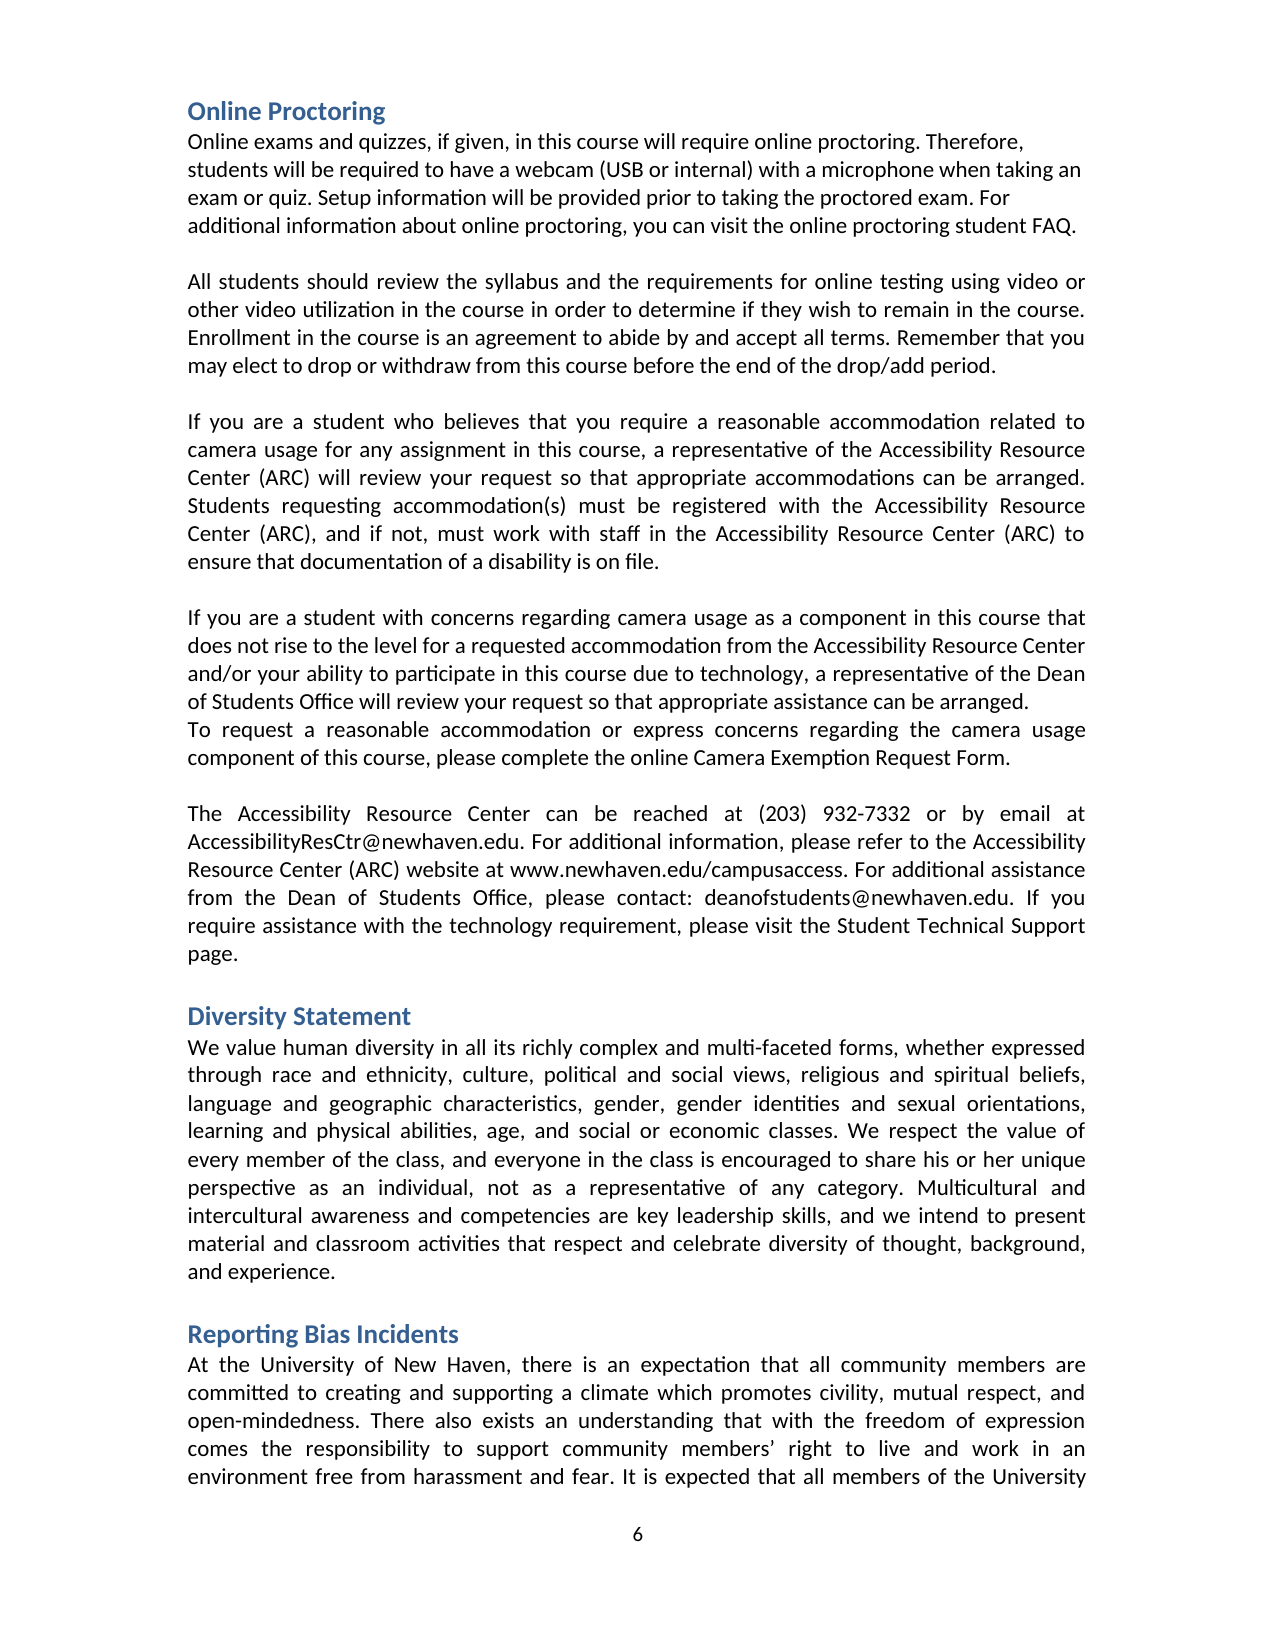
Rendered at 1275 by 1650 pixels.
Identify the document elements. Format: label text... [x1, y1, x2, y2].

text Online exams and quizzes, if given, in this course will require online proctoring. Therefore, students will be required to have a webcam (USB or internal) with a microphone when taking an exam or quiz. Setup information will be provided prior to taking the proctored exam. For additional information about online proctoring, you can visit the online proctoring student FAQ. [187, 127, 1087, 239]
text The Accessibility Resource Center can be reached at (203) 932-7332 or by email at AccessibilityResCtr@newhaven.edu. For additional information, please refer to the Accessibility Resource Center (ARC) website at www.newhaven.edu/campusaccess. For additional assistance from the Dean of Students Office, please contact: deanofstudents@newhaven.edu. If you require assistance with the technology requirement, please visit the Student Technical Support page. [187, 799, 1087, 967]
text We value human diversity in all its richly complex and multi-faceted forms, whether expressed through race and ethnicity, culture, political and social views, religious and spiritual beliefs, language and geographic characteristics, gender, gender identities and sexual orientations, learning and physical abilities, age, and social or economic classes. We respect the value of every member of the class, and everyone in the class is encouraged to share his or her unique perspective as an individual, not as a representative of any category. Multicultural and intercultural awareness and competencies are key leadership skills, and we intend to present material and classroom activities that respect and celebrate diversity of thought, background, and experience. [187, 1033, 1087, 1285]
subtitle Reporting Bias Incidents [187, 1317, 1087, 1350]
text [187, 1350, 1087, 1490]
text If you are a student with concerns regarding camera usage as a component in this course that does not rise to the level for a requested accommodation from the Accessibility Resource Center and/or your ability to participate in this course due to technology, a representative of the Dean of Students Office will review your request so that appropriate assistance can be arranged. [187, 603, 1087, 715]
text If you are a student who believes that you require a reasonable accommodation related to camera usage for any assignment in this course, a representative of the Accessibility Resource Center (ARC) will review your request so that appropriate accommodations can be arranged. Students requesting accommodation(s) must be registered with the Accessibility Resource Center (ARC), and if not, must work with staff in the Accessibility Resource Center (ARC) to ensure that documentation of a disability is on file. [187, 407, 1087, 575]
subtitle Diversity Statement [187, 999, 1087, 1033]
text All students should review the syllabus and the requirements for online testing using video or other video utilization in the course in order to determine if they wish to remain in the course. Enrollment in the course is an agreement to abide by and accept all terms. Remember that you may elect to drop or withdraw from this course before the end of the drop/add period. [187, 267, 1087, 379]
text To request a reasonable accommodation or express concerns regarding the camera usage component of this course, please complete the online Camera Exemption Request Form. [187, 715, 1087, 771]
subtitle Online Proctoring [187, 94, 1087, 127]
